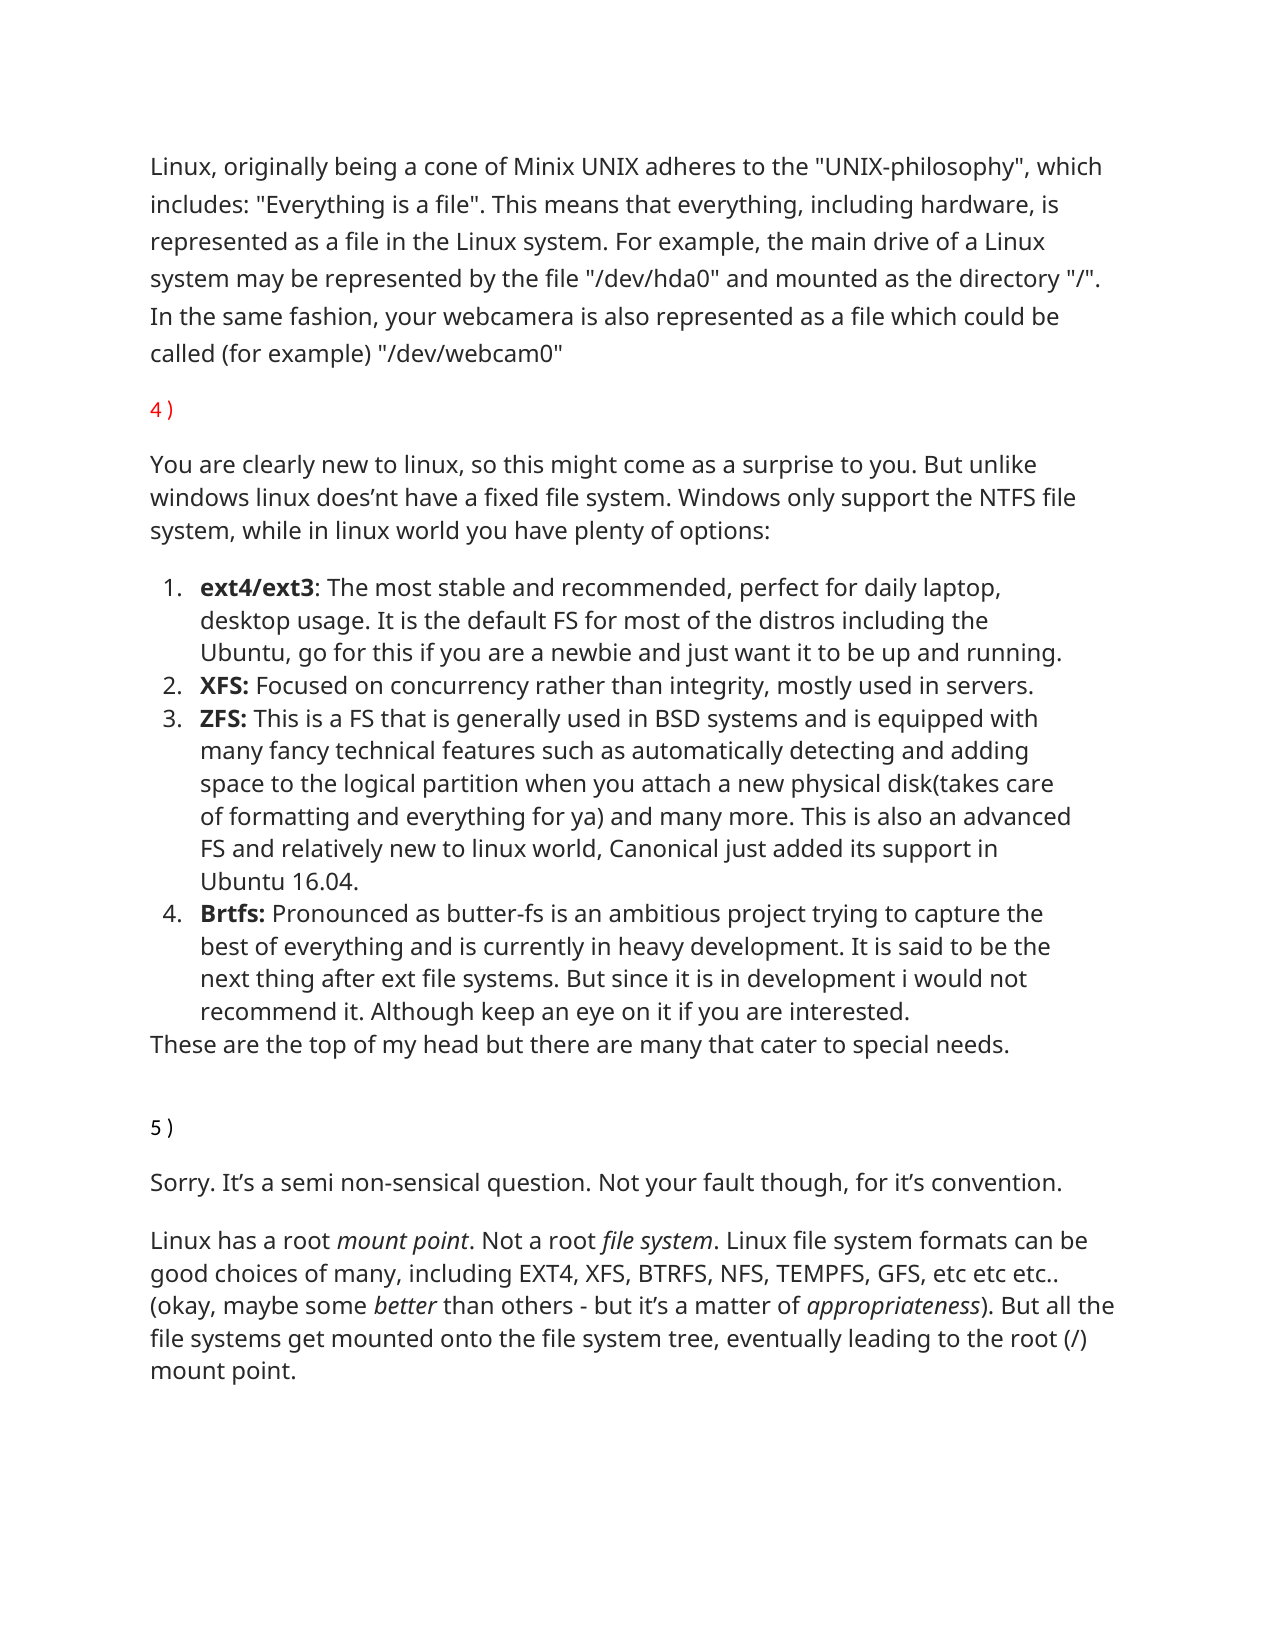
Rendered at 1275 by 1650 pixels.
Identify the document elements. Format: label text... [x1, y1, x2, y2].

text 5 ) [150, 1113, 1125, 1141]
list ZFS: This is a FS that is generally used in BSD systems and is equipped with many fancy technical features such as automatically detecting and adding space to the logical partition when you attach a new physical disk(takes care of formatting and everything for ya) and many more. This is also an advanced FS and relatively new to linux world, Canonical just added its support in Ubuntu 16.04. [162, 701, 1075, 897]
list Brtfs: Pronounced as butter-fs is an ambitious project trying to capture the best of everything and is currently in heavy development. It is said to be the next thing after ext file systems. But since it is in development i would not recommend it. Although keep an eye on it if you are interested. [162, 897, 1075, 1027]
text These are the top of my head but there are many that cater to special needs. [150, 1027, 1125, 1060]
text Linux has a root mount point. Not a root file system. Linux file system formats can be good choices of many, including EXT4, XFS, BTRFS, NFS, TEMPFS, GFS, etc etc etc.. (okay, maybe some better than others - but it’s a matter of appropriateness). But all the file systems get mounted onto the file system tree, eventually leading to the root (/) mount point. [150, 1224, 1125, 1387]
text You are clearly new to linux, so this might come as a surprise to you. But unlike windows linux does’nt have a fixed file system. Windows only support the NTFS file system, while in linux world you have plenty of options: [150, 448, 1125, 546]
text Linux, originally being a cone of Minix UNIX adheres to the "UNIX-philosophy", which includes: "Everything is a file". This means that everything, including hardware, is represented as a file in the Linux system. For example, the main drive of a Linux system may be represented by the file "/dev/hda0" and mounted as the directory "/". In the same fashion, your webcamera is also represented as a file which could be called (for example) "/dev/webcam0" [150, 150, 1125, 369]
text 4 ) [150, 395, 1125, 423]
list ext4/ext3: The most stable and recommended, perfect for daily laptop, desktop usage. It is the default FS for most of the distros including the Ubuntu, go for this if you are a newbie and just want it to be up and running. [162, 571, 1075, 669]
text Sorry. It’s a semi non-sensical question. Not your fault though, for it’s convention. [150, 1166, 1125, 1199]
list XFS: Focused on concurrency rather than integrity, mostly used in servers. [162, 669, 1075, 701]
